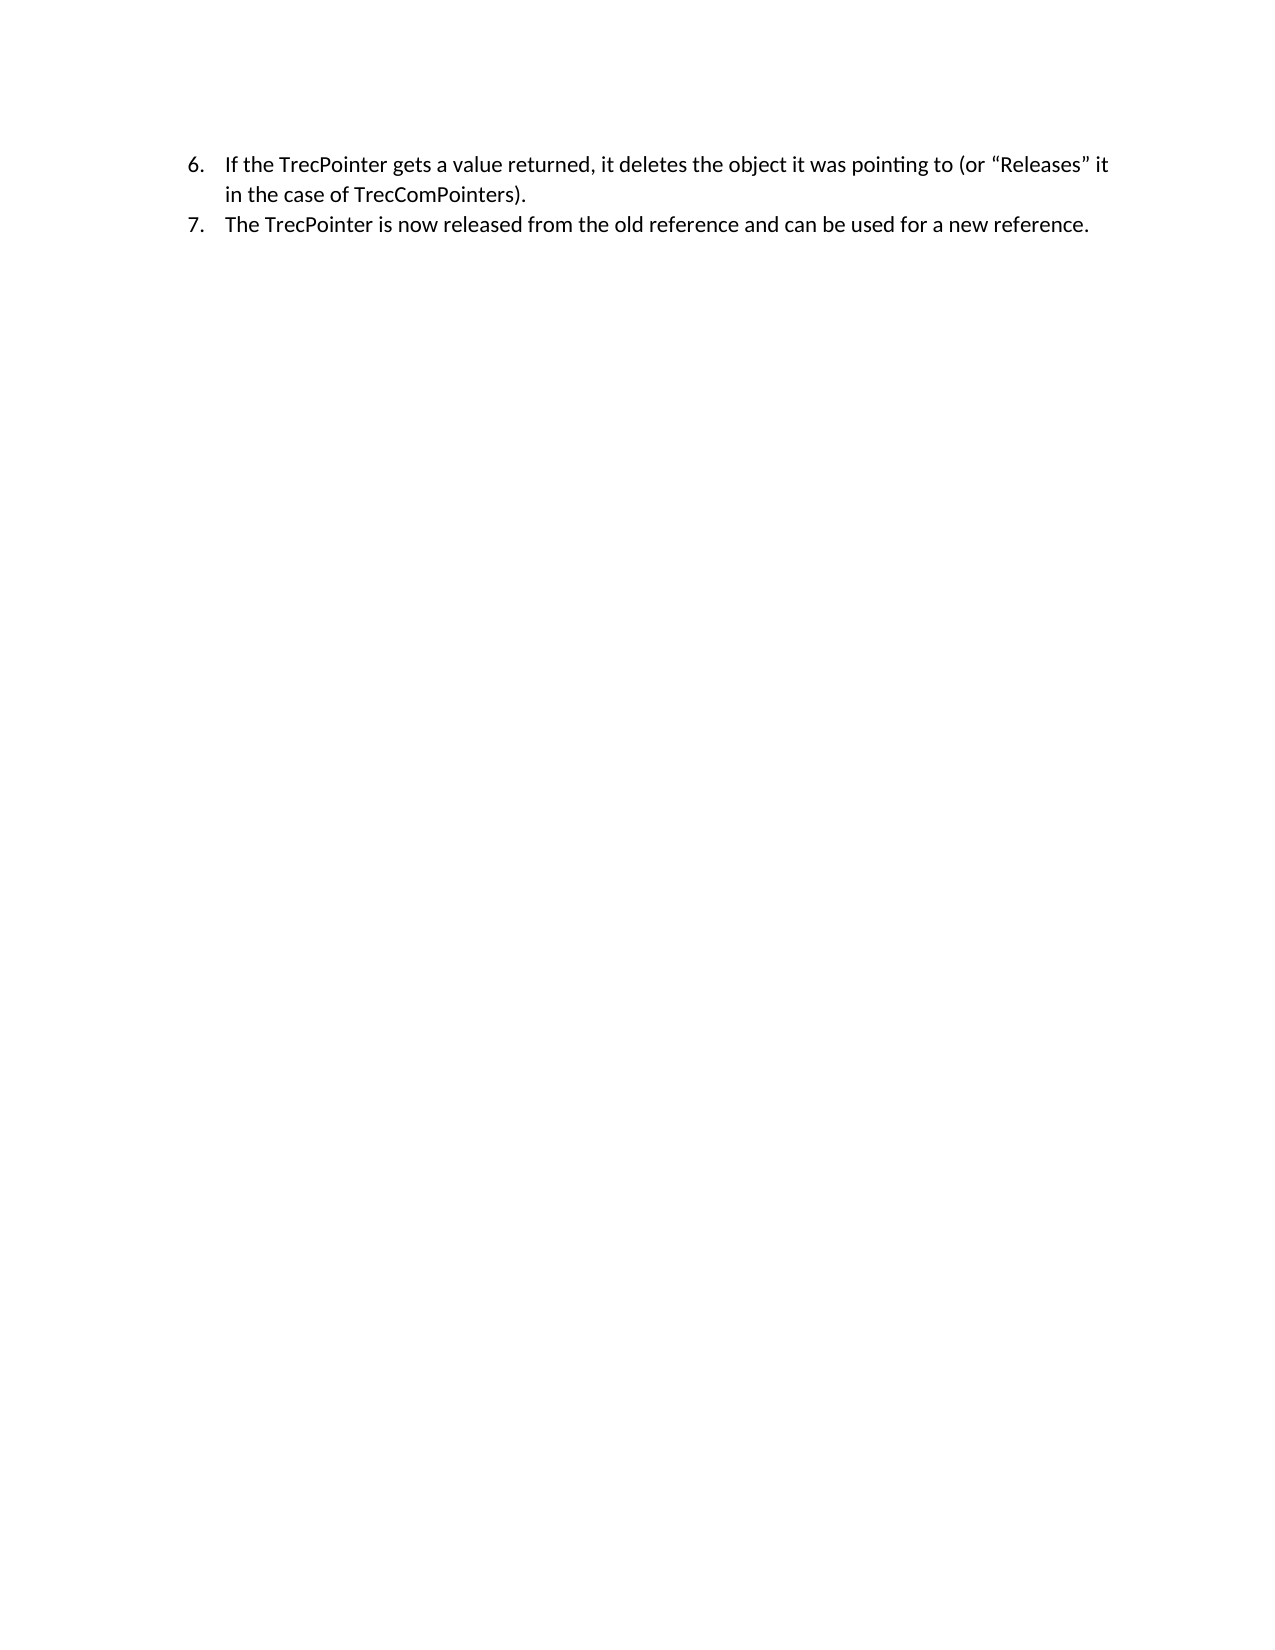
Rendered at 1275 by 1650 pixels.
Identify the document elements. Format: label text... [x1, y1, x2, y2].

list If the TrecPointer gets a value returned, it deletes the object it was pointing to (or “Releases” it in the case of TrecComPointers). [187, 150, 1125, 208]
list The TrecPointer is now released from the old reference and can be used for a new reference. [187, 210, 1125, 238]
